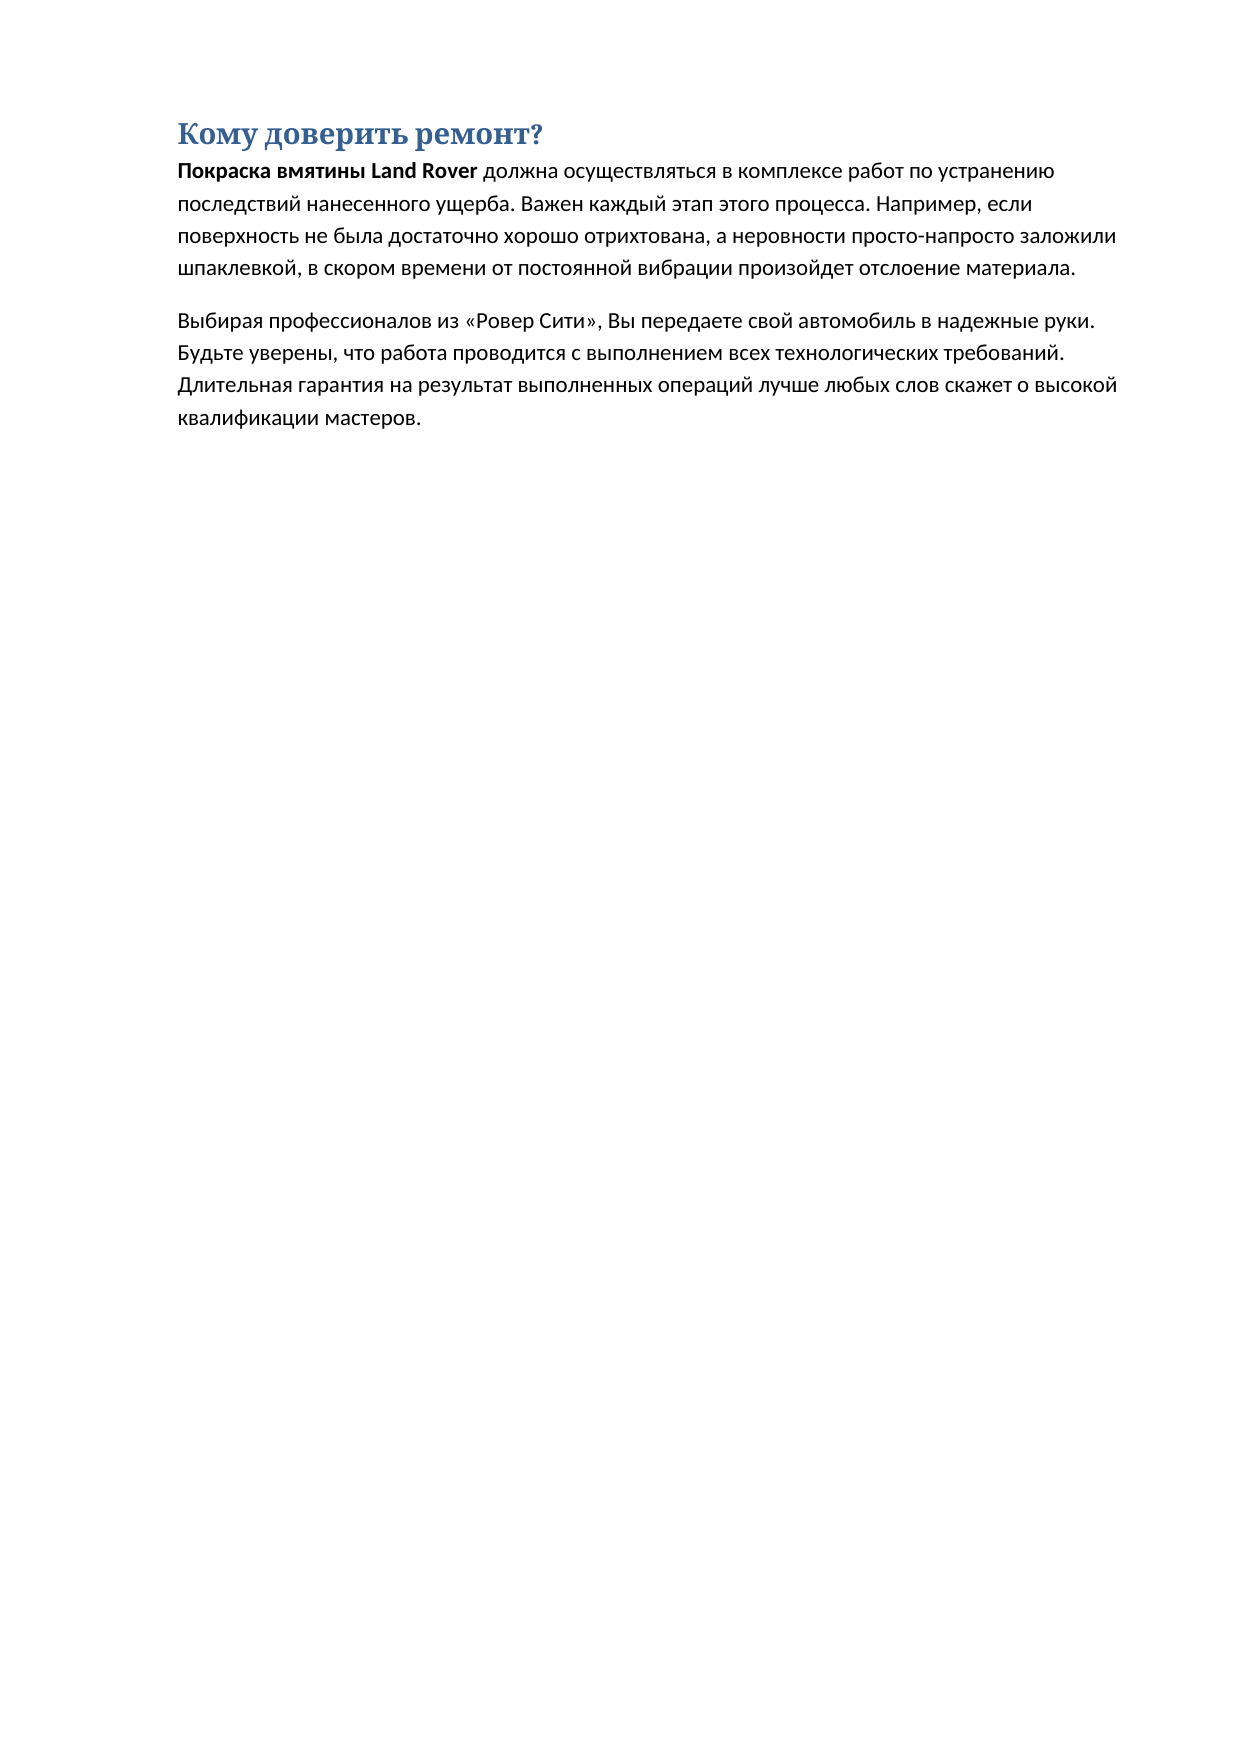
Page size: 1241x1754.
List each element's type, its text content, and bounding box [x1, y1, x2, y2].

text Кому доверить ремонт? [177, 118, 1152, 152]
text Выбирая профессионалов из «Ровер Сити», Вы передаете свой автомобиль в надежные руки. Будьте уверены, что работа проводится с выполнением всех технологических требований. Длительная гарантия на результат выполненных операций лучше любых слов скажет о высокой квалификации мастеров. [177, 306, 1152, 431]
text Покраска вмятины Land Rover должна осуществляться в комплексе работ по устранению последствий нанесенного ущерба. Важен каждый этап этого процесса. Например, если поверхность не была достаточно хорошо отрихтована, а неровности просто-напросто заложили шпаклевкой, в скором времени от постоянной вибрации произойдет отслоение материала. [177, 157, 1152, 281]
